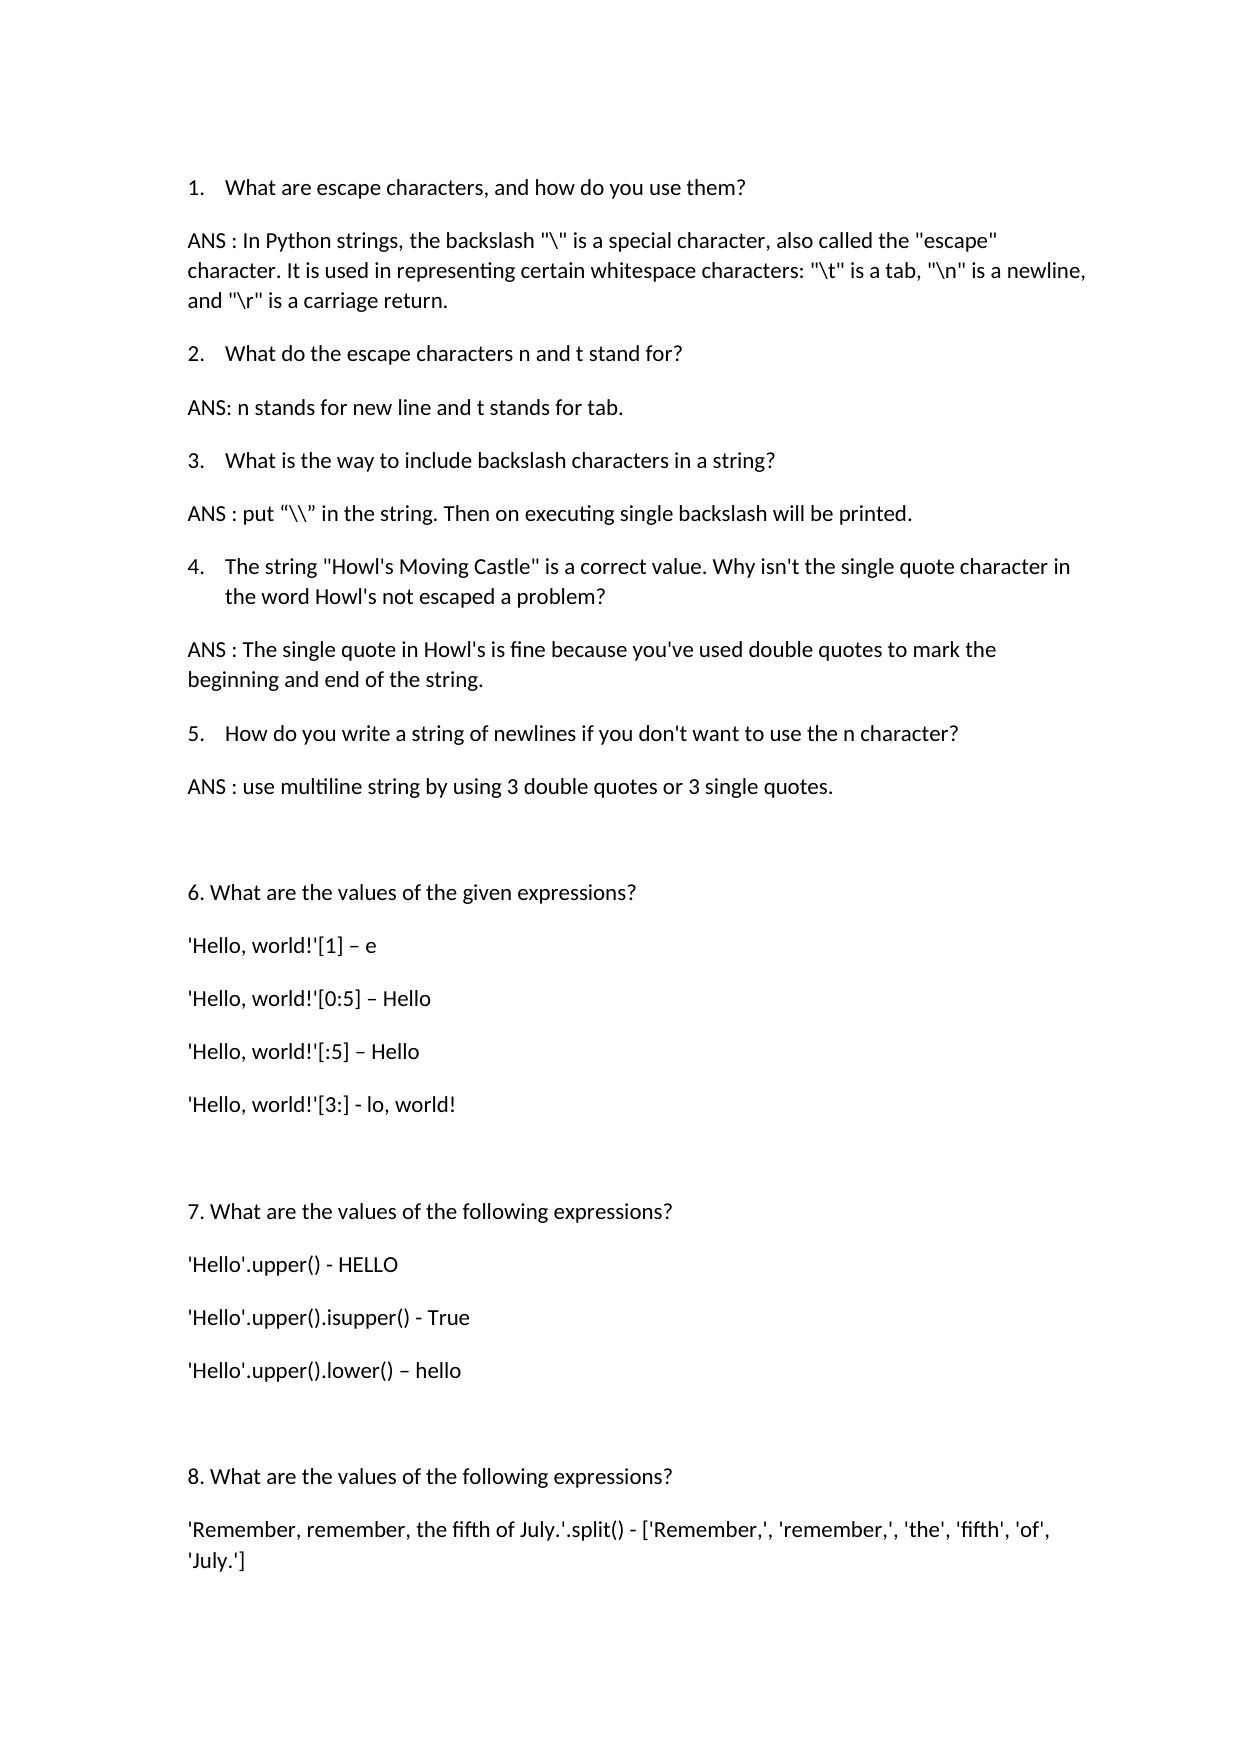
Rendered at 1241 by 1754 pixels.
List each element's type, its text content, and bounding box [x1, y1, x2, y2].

text 7. What are the values of the following expressions? [187, 1197, 1090, 1225]
text 'Hello, world!'[0:5] – Hello [187, 984, 1090, 1012]
text ANS : put “\\” in the string. Then on executing single backslash will be printed. [187, 499, 1090, 527]
text ANS : use multiline string by using 3 double quotes or 3 single quotes. [187, 772, 1090, 800]
list What are escape characters, and how do you use them? [187, 173, 1090, 201]
list How do you write a string of newlines if you don't want to use the n character? [187, 719, 1090, 747]
text 'Hello'.upper().lower() – hello [187, 1356, 1090, 1384]
text ANS : The single quote in Howl's is fine because you've used double quotes to mark the beginning and end of the string. [187, 635, 1090, 694]
text 'Hello, world!'[3:] - lo, world! [187, 1091, 1090, 1119]
text 'Remember, remember, the fifth of July.'.split() - ['Remember,', 'remember,', 'the', 'fifth', 'of', 'July.'] [187, 1516, 1090, 1574]
list What is the way to include backslash characters in a string? [187, 446, 1090, 474]
text 'Hello, world!'[:5] – Hello [187, 1037, 1090, 1066]
list What do the escape characters n and t stand for? [187, 339, 1090, 368]
text 'Hello, world!'[1] – e [187, 931, 1090, 959]
text ANS : In Python strings, the backslash "\" is a special character, also called the "escape" character. It is used in representing certain whitespace characters: "\t" is a tab, "\n" is a newline, and "\r" is a carriage return. [187, 226, 1090, 314]
text 6. What are the values of the given expressions? [150, 878, 1090, 906]
text ANS: n stands for new line and t stands for tab. [187, 393, 1090, 421]
text 'Hello'.upper() - HELLO [187, 1250, 1090, 1278]
text 8. What are the values of the following expressions? [187, 1462, 1090, 1491]
list The string "Howl's Moving Castle" is a correct value. Why isn't the single quote character in the word Howl's not escaped a problem? [187, 552, 1090, 610]
text 'Hello'.upper().isupper() - True [187, 1303, 1090, 1331]
